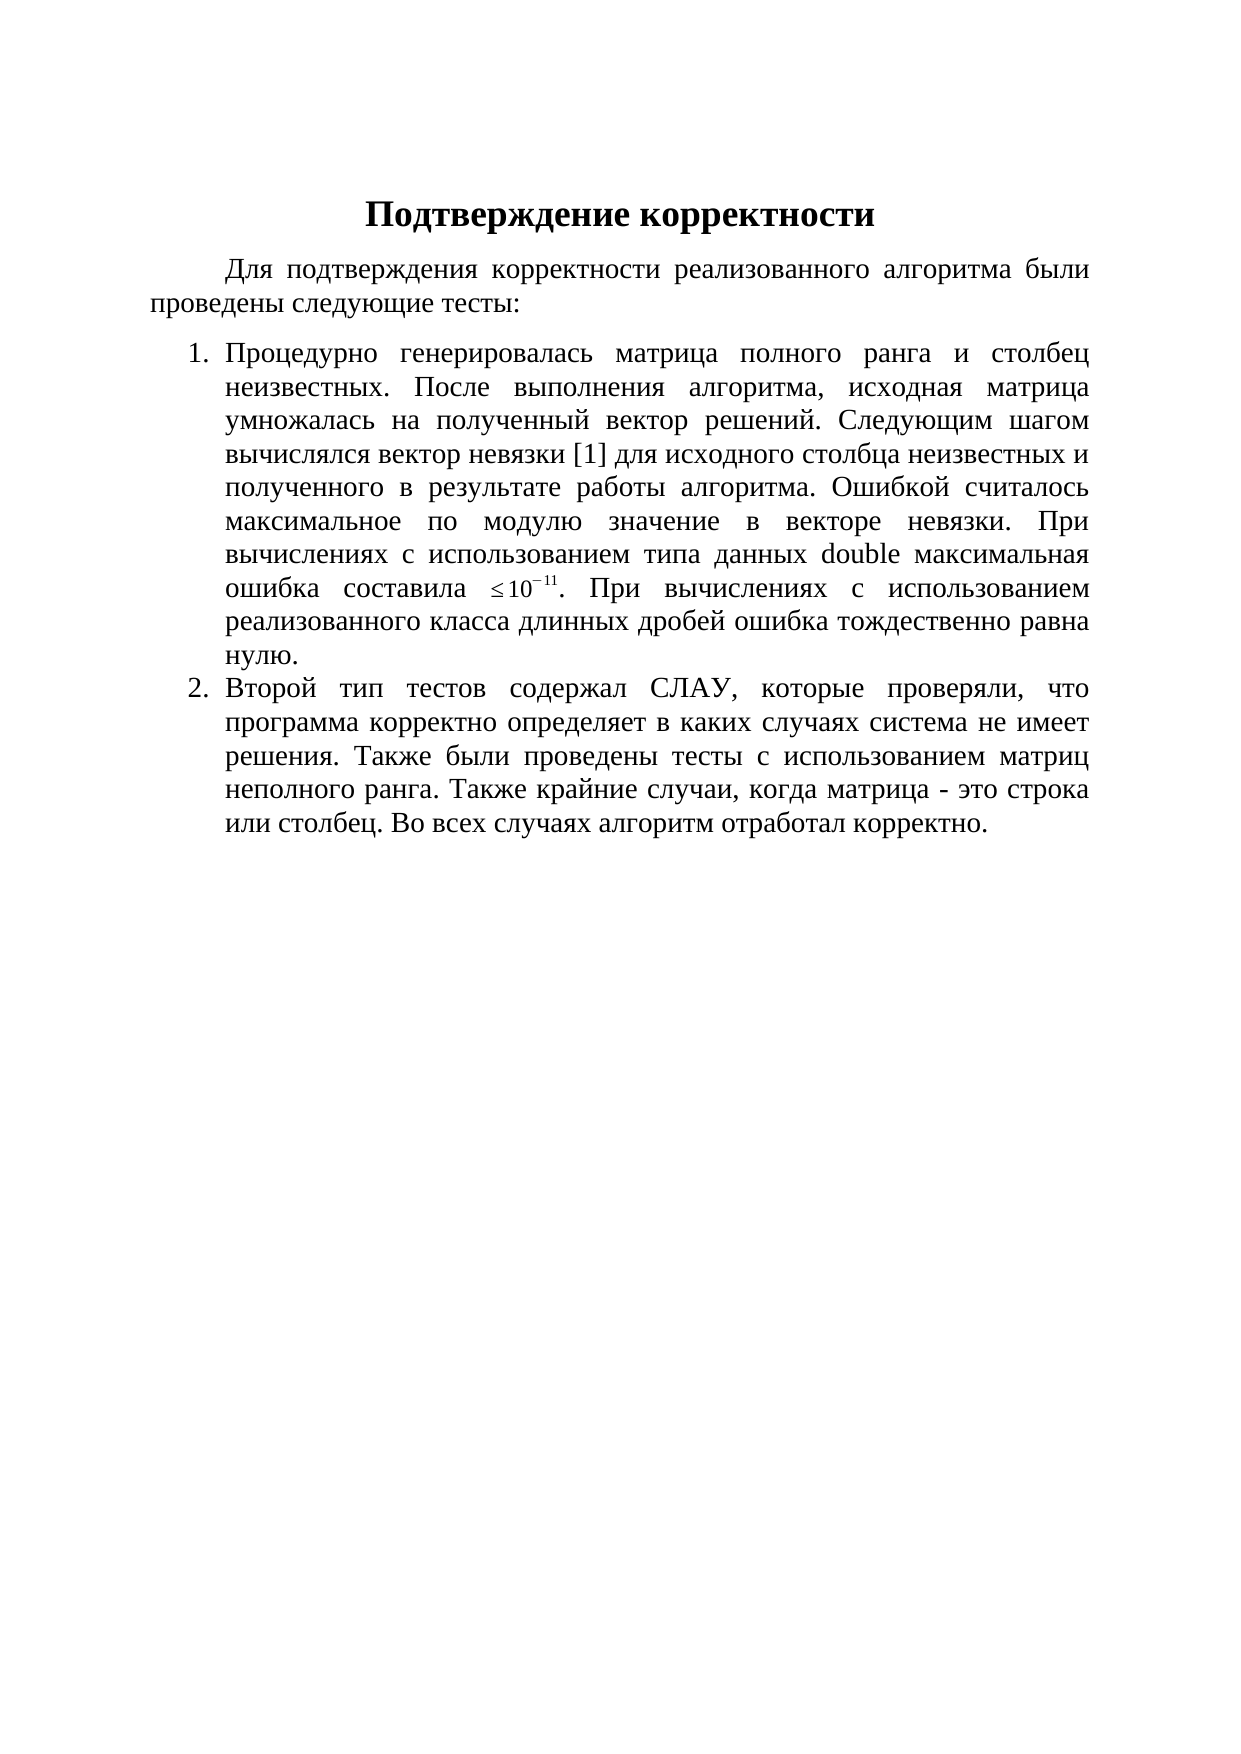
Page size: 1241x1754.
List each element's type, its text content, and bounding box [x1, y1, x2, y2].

text Для подтверждения корректности реализованного алгоритма были проведены следующие тесты: [150, 251, 1090, 318]
list Процедурно генерировалась матрица полного ранга и столбец неизвестных. После выполнения алгоритма, исходная матрица умножалась на полученный вектор решений. Следующим шагом вычислялся вектор невязки [1] для исходного столбца неизвестных и полученного в результате работы алгоритма. Ошибкой считалось максимальное по модулю значение в векторе невязки. При вычислениях с использованием типа данных double максимальная ошибка составила . При вычислениях с использованием реализованного класса длинных дробей ошибка тождественно равна нулю. [187, 335, 1090, 671]
subtitle Подтверждение корректности [150, 192, 1090, 235]
list Второй тип тестов содержал СЛАУ, которые проверяли, что программа корректно определяет в каких случаях система не имеет решения. Также были проведены тесты с использованием матриц неполного ранга. Также крайние случаи, когда матрица - это строка или столбец. Во всех случаях алгоритм отработал корректно. [187, 671, 1090, 838]
